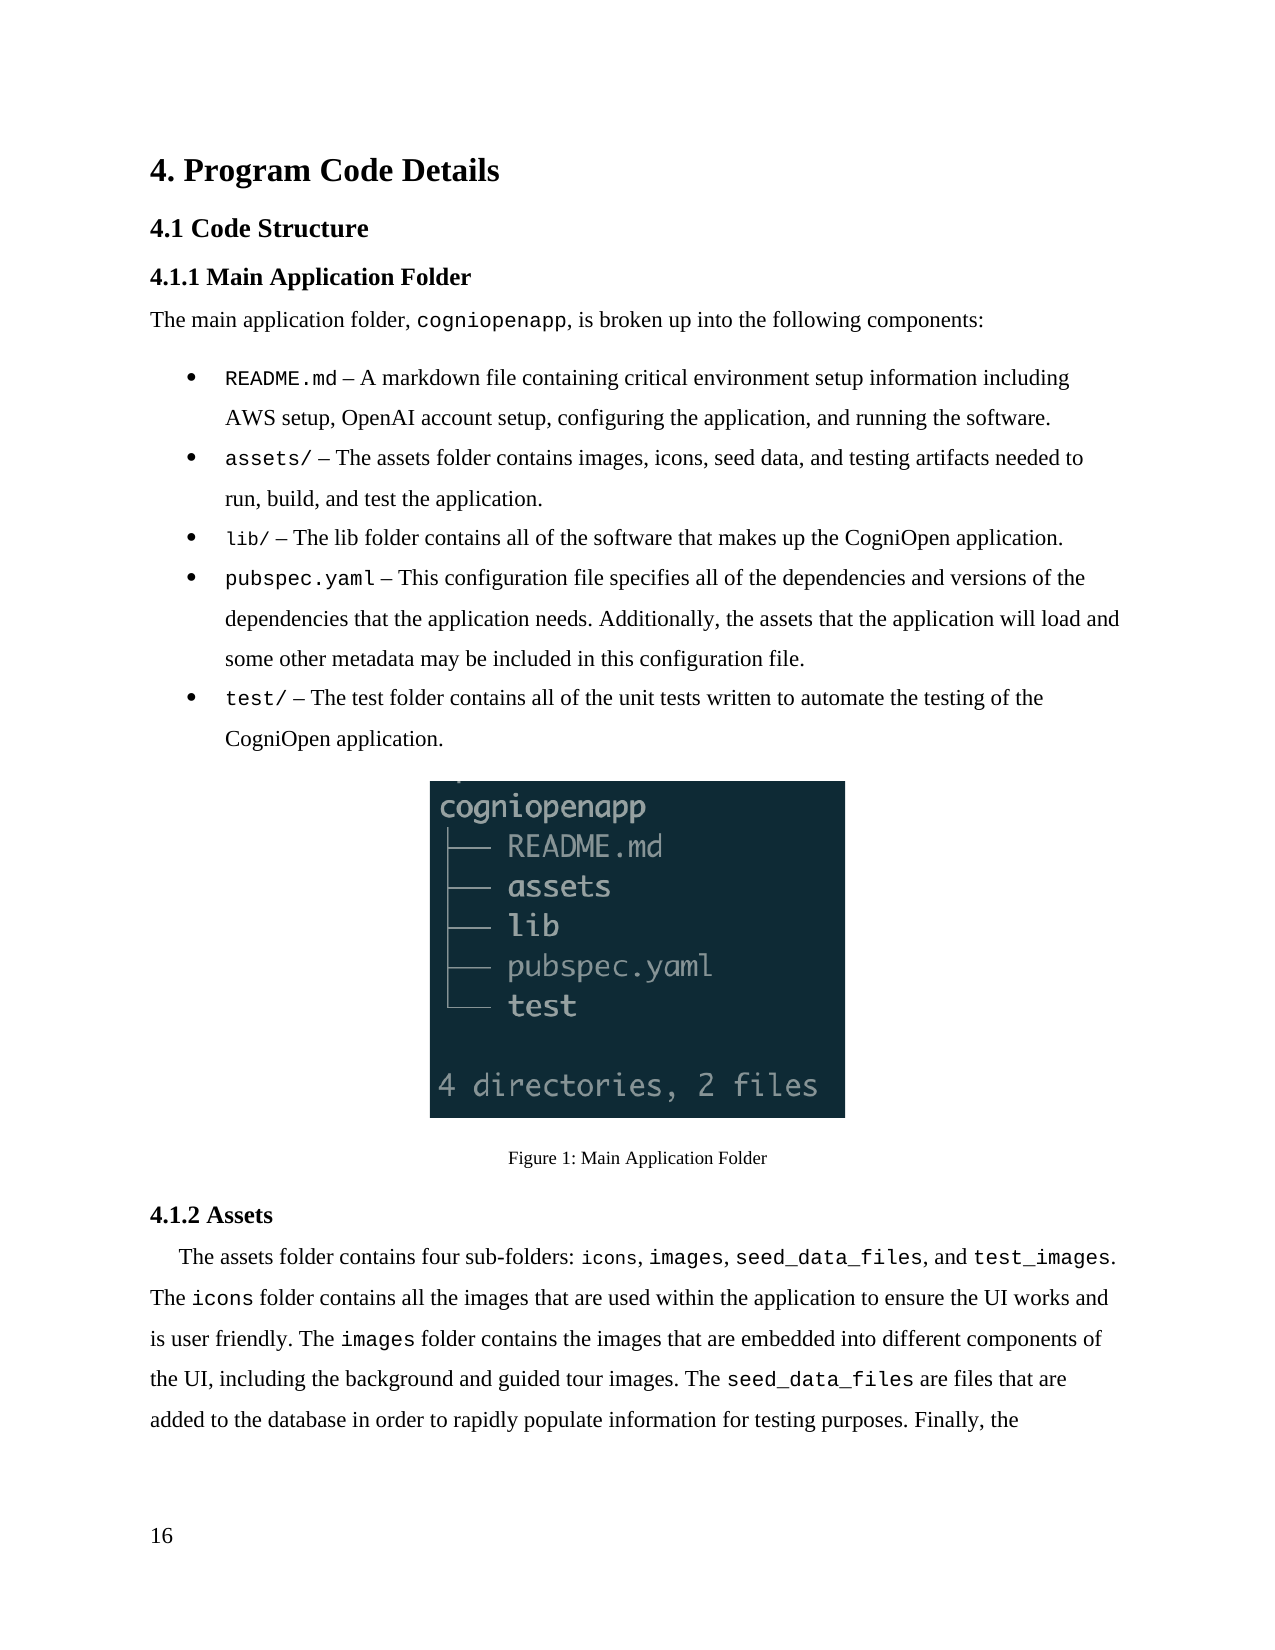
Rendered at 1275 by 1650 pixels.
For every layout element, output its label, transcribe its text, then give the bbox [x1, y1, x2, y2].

list test/ – The test folder contains all of the unit tests written to automate the testing of the CogniOpen application. [187, 684, 1125, 751]
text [150, 1243, 1125, 1433]
list assets/ – The assets folder contains images, icons, seed data, and testing artifacts needed to run, build, and test the application. [187, 444, 1125, 511]
subtitle 4.1.2 Assets [150, 1200, 1125, 1229]
subtitle 4.1 Code Structure [150, 212, 1125, 243]
subtitle 4.1.1 Main Application Folder [150, 262, 1125, 291]
list pubspec.yaml – This configuration file specifies all of the dependencies and versions of the dependencies that the application needs. Additionally, the assets that the application will load and some other metadata may be included in this configuration file. [187, 564, 1125, 671]
text Figure 1: Main Application Folder [150, 1147, 1125, 1169]
list README.md – A markdown file containing critical environment setup information including AWS setup, OpenAI account setup, configuring the application, and running the software. [187, 364, 1125, 431]
subtitle 4. Program Code Details [150, 150, 1125, 188]
picture [429, 781, 846, 1118]
text The main application folder, cogniopenapp, is broken up into the following components: [150, 306, 1125, 333]
list lib/ – The lib folder contains all of the software that makes up the CogniOpen application. [187, 524, 1125, 551]
